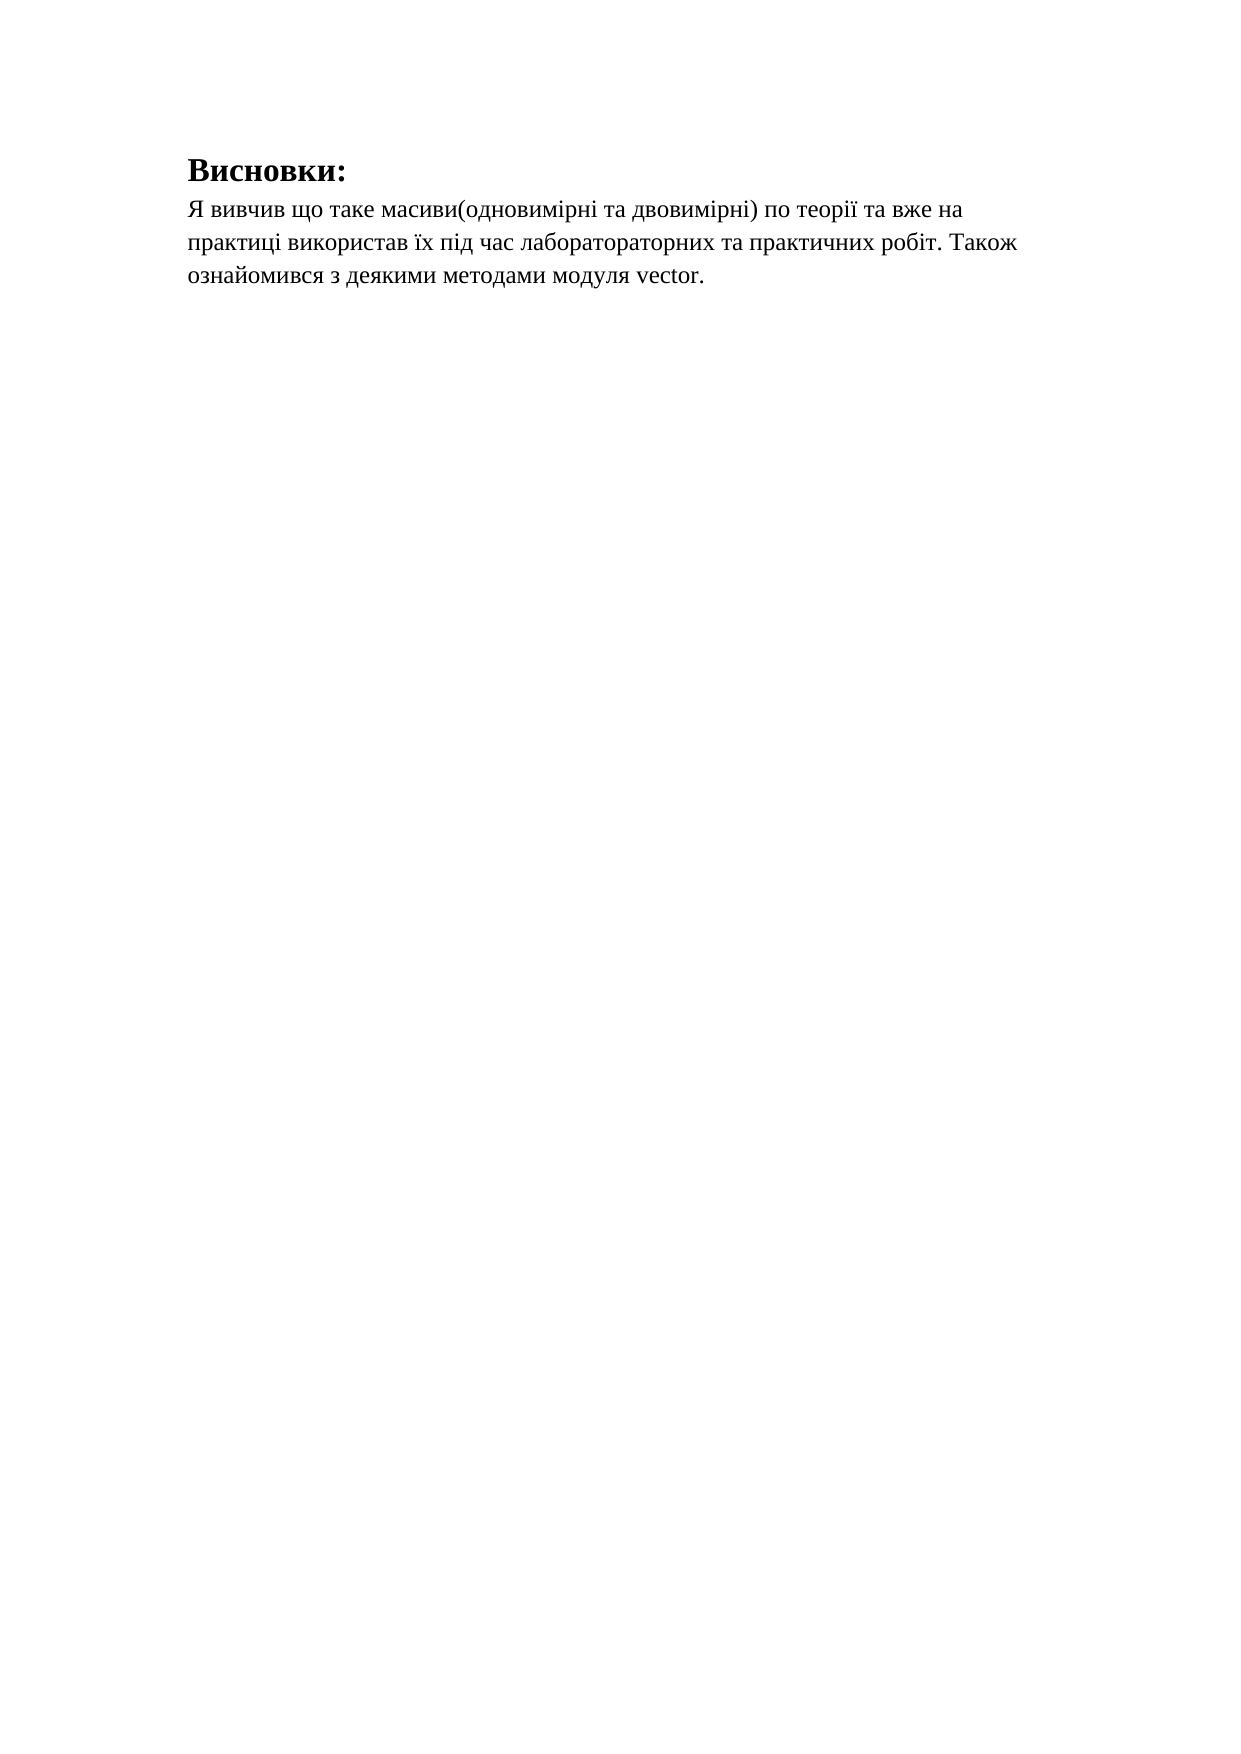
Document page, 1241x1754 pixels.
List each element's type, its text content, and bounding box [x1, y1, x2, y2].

subtitle Висновки: [187, 150, 1053, 188]
text Я вивчив що таке масиви(одновимірні та двовимірні) по теорії та вже на практиці використав їх під час лаборатораторних та практичних робіт. Також ознайомився з деякими методами модуля vector. [187, 194, 1053, 289]
